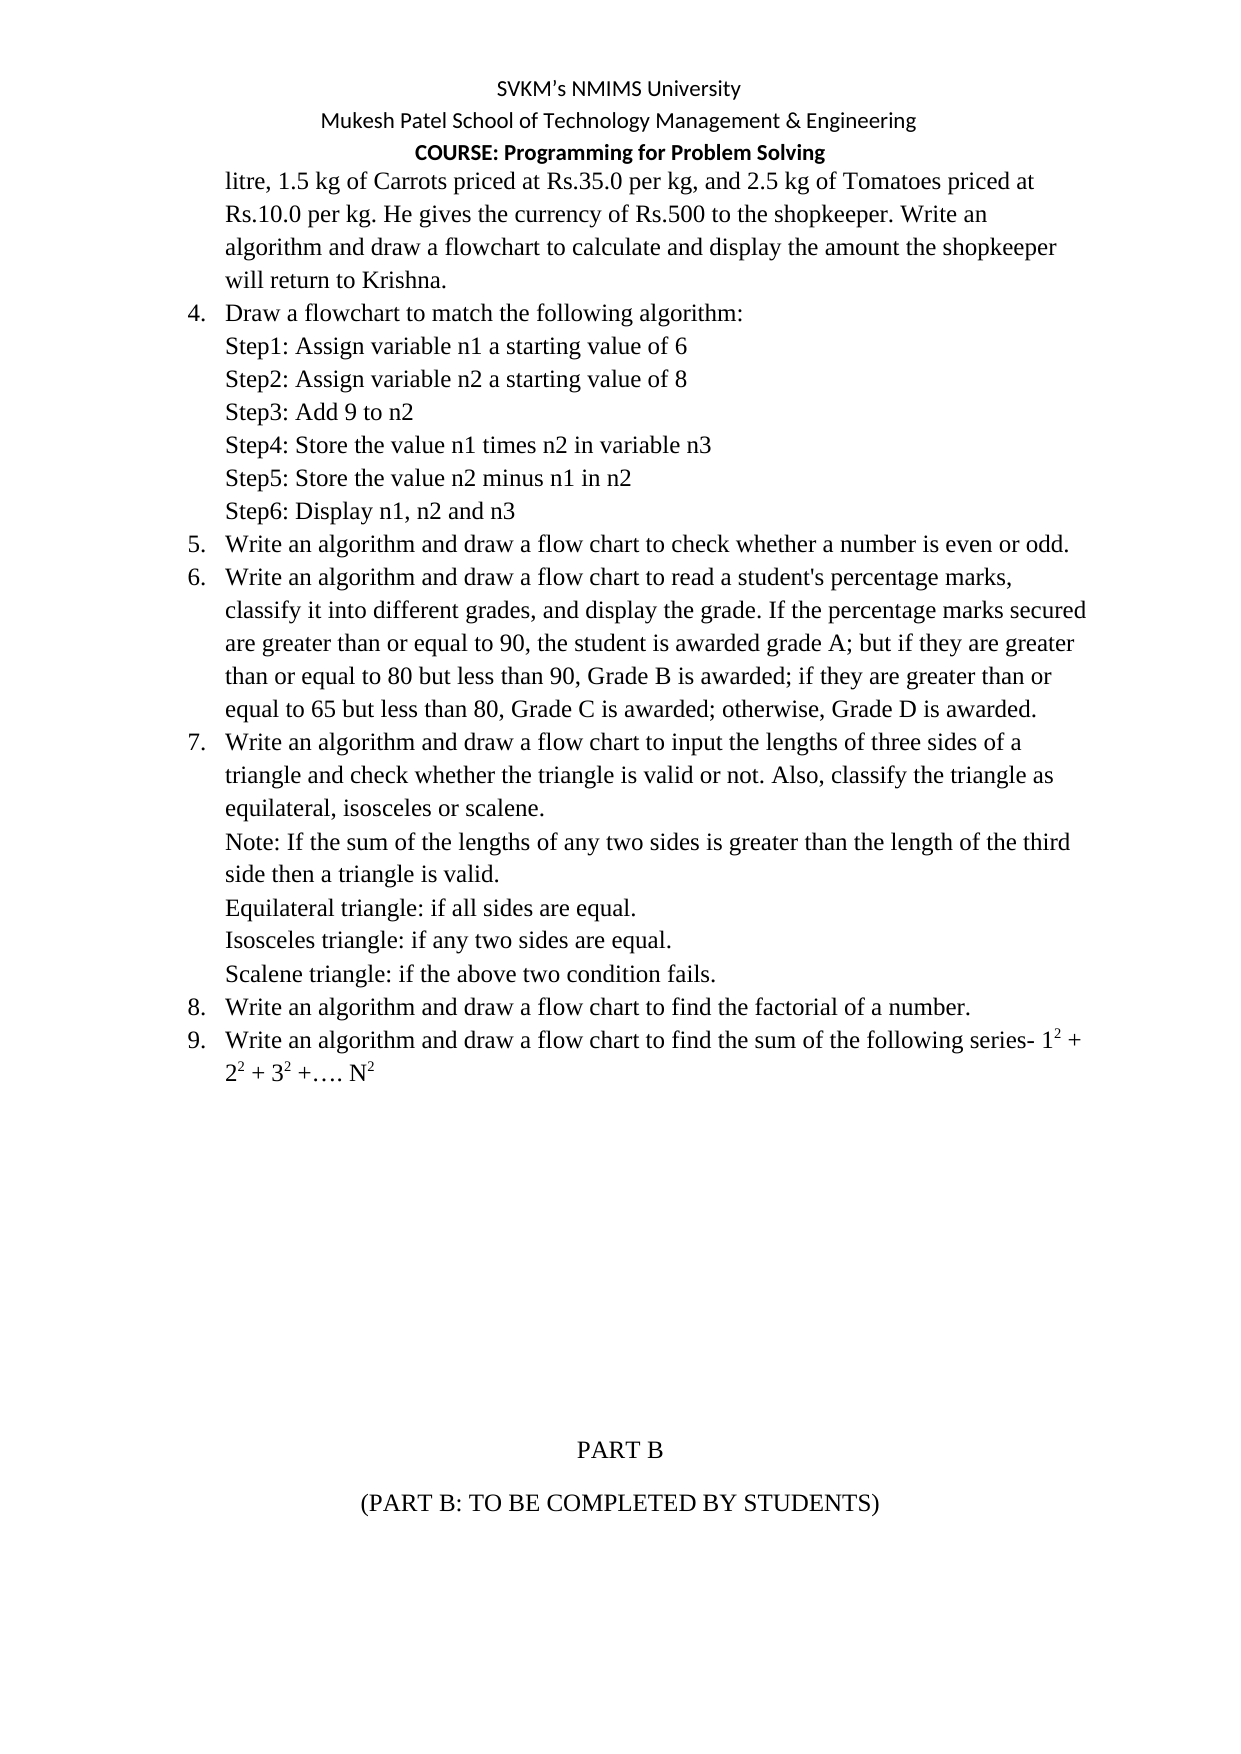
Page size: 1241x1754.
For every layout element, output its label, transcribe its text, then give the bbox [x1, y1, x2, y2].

list Step4: Store the value n1 times n2 in variable n3 [225, 430, 1090, 459]
list Note: If the sum of the lengths of any two sides is greater than the length of the third side then a triangle is valid. [225, 827, 1090, 888]
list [187, 166, 1090, 294]
list Isosceles triangle: if any two sides are equal. [225, 926, 1090, 954]
text PART B [150, 1435, 1090, 1463]
list Write an algorithm and draw a flow chart to check whether a number is even or odd. [187, 529, 1090, 558]
list Step2: Assign variable n2 a starting value of 8 [225, 364, 1090, 393]
list Step3: Add 9 to n2 [225, 397, 1090, 426]
list Write an algorithm and draw a flow chart to find the sum of the following series- 12 + 22 + 32 +…. N2 [187, 1025, 1090, 1086]
list Draw a flowchart to match the following algorithm: [187, 298, 1090, 327]
list Write an algorithm and draw a flow chart to input the lengths of three sides of a triangle and check whether the triangle is valid or not. Also, classify the triangle as equilateral, isosceles or scalene. [187, 727, 1090, 822]
list Scalene triangle: if the above two condition fails. [225, 959, 1090, 987]
list Write an algorithm and draw a flow chart to read a student's percentage marks, classify it into different grades, and display the grade. If the percentage marks secured are greater than or equal to 90, the student is awarded grade A; but if they are greater than or equal to 80 but less than 90, Grade B is awarded; if they are greater than or equal to 65 but less than 80, Grade C is awarded; otherwise, Grade D is awarded. [187, 562, 1090, 723]
list Equilateral triangle: if all sides are equal. [225, 893, 1090, 921]
list Step6: Display n1, n2 and n3 [225, 496, 1090, 525]
list Step5: Store the value n2 minus n1 in n2 [225, 463, 1090, 492]
text (PART B: TO BE COMPLETED BY STUDENTS) [150, 1488, 1090, 1517]
list Step1: Assign variable n1 a starting value of 6 [225, 331, 1090, 360]
list Write an algorithm and draw a flow chart to find the factorial of a number. [187, 992, 1090, 1020]
